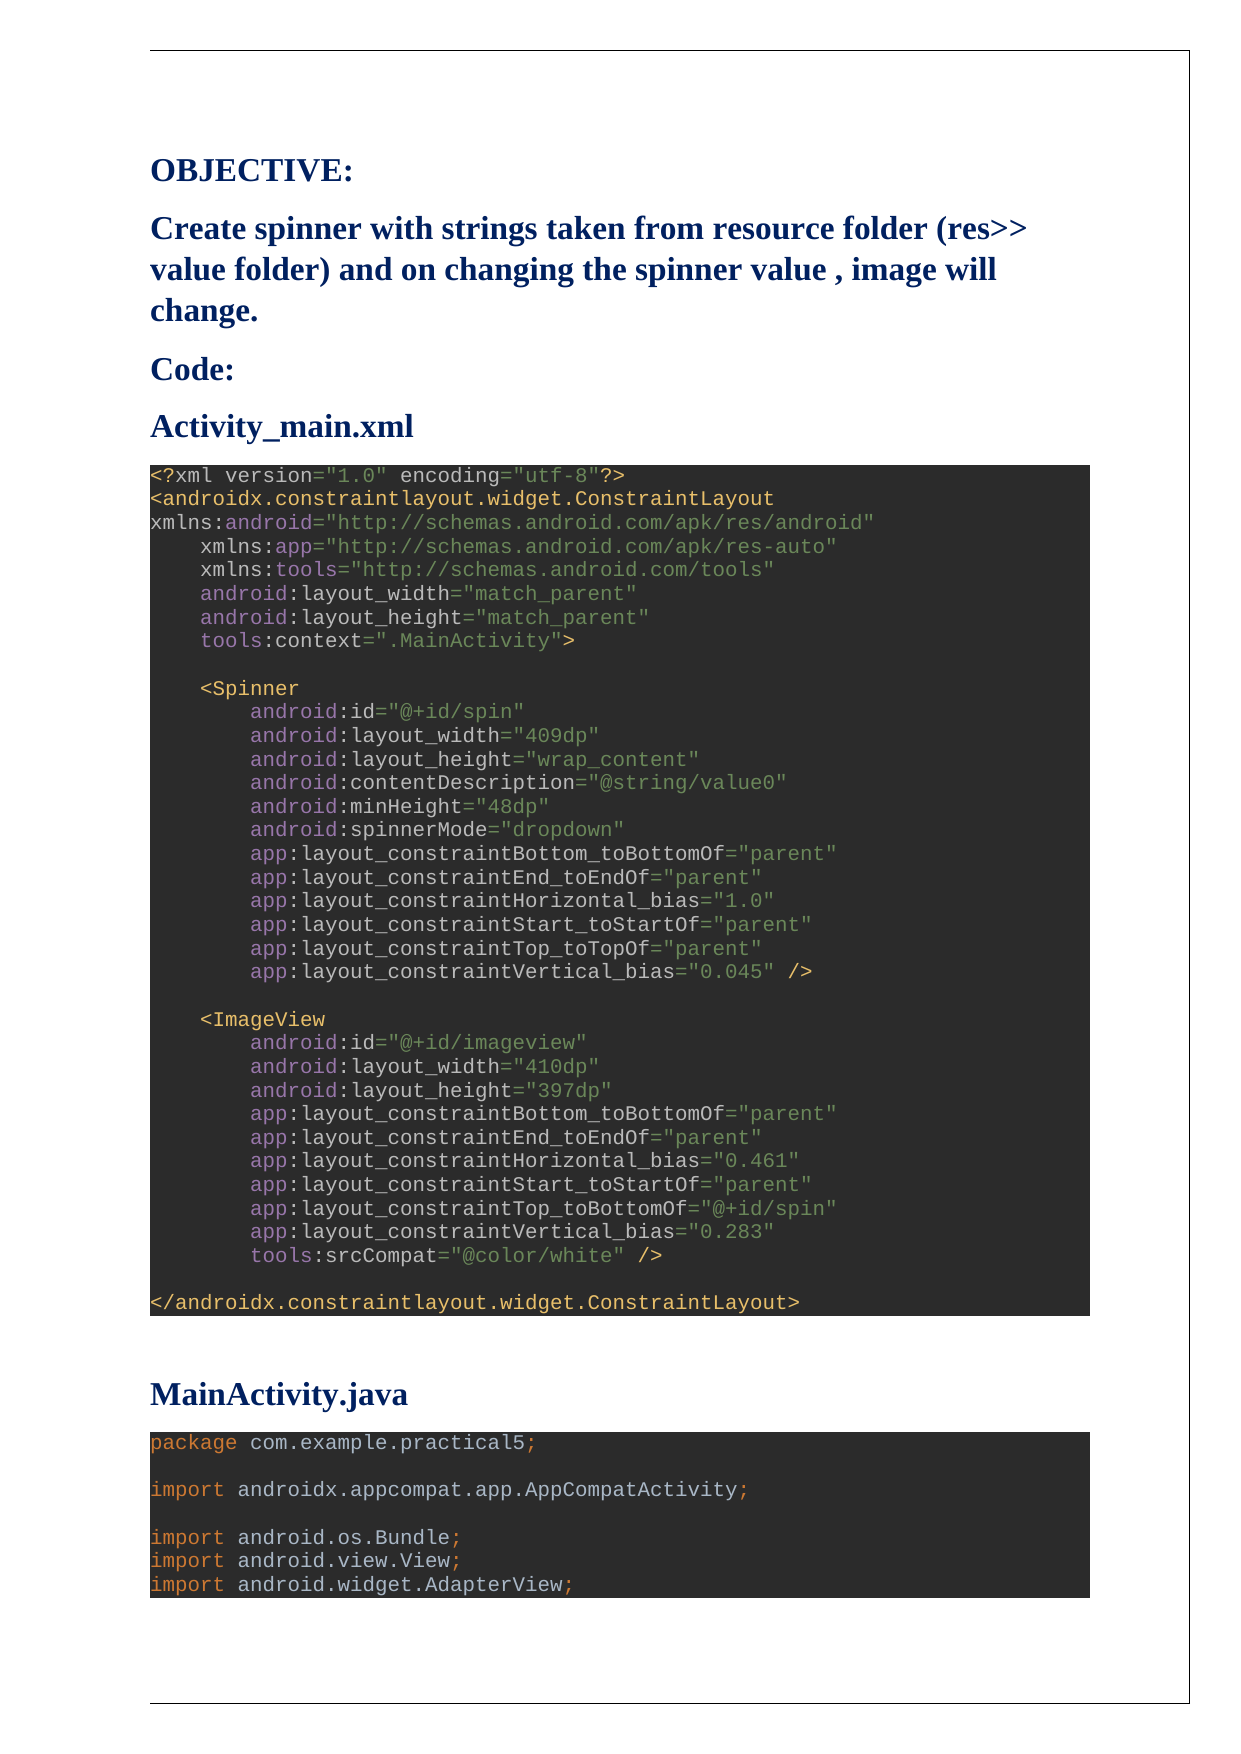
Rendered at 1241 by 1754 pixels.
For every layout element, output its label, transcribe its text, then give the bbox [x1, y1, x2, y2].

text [150, 1432, 1090, 1598]
text <?xml version="1.0" encoding="utf-8"?> <androidx.constraintlayout.widget.ConstraintLayout xmlns:android="http://schemas.android.com/apk/res/android" xmlns:app="http://schemas.android.com/apk/res-auto" xmlns:tools="http://schemas.android.com/tools" android:layout_width="match_parent" android:layout_height="match_parent" tools:context=".MainActivity"> <Spinner android:id="@+id/spin" android:layout_width="409dp" android:layout_height="wrap_content" android:contentDescription="@string/value0" android:minHeight="48dp" android:spinnerMode="dropdown" app:layout_constraintBottom_toBottomOf="parent" app:layout_constraintEnd_toEndOf="parent" app:layout_constraintHorizontal_bias="1.0" app:layout_constraintStart_toStartOf="parent" app:layout_constraintTop_toTopOf="parent" app:layout_constraintVertical_bias="0.045" /> <ImageView android:id="@+id/imageview" android:layout_width="410dp" android:layout_height="397dp" app:layout_constraintBottom_toBottomOf="parent" app:layout_constraintEnd_toEndOf="parent" app:layout_constraintHorizontal_bias="0.461" app:layout_constraintStart_toStartOf="parent" app:layout_constraintTop_toBottomOf="@+id/spin" app:layout_constraintVertical_bias="0.283" tools:srcCompat="@color/white" /> </androidx.constraintlayout.widget.ConstraintLayout> [150, 465, 1090, 1316]
text Code: [150, 349, 1090, 387]
text Create spinner with strings taken from resource folder (res>> value folder) and on changing the spinner value , image will change. [150, 208, 1090, 329]
text OBJECTIVE: [150, 150, 1090, 188]
text MainActivity.java [150, 1374, 1090, 1412]
text Activity_main.xml [150, 407, 1090, 445]
